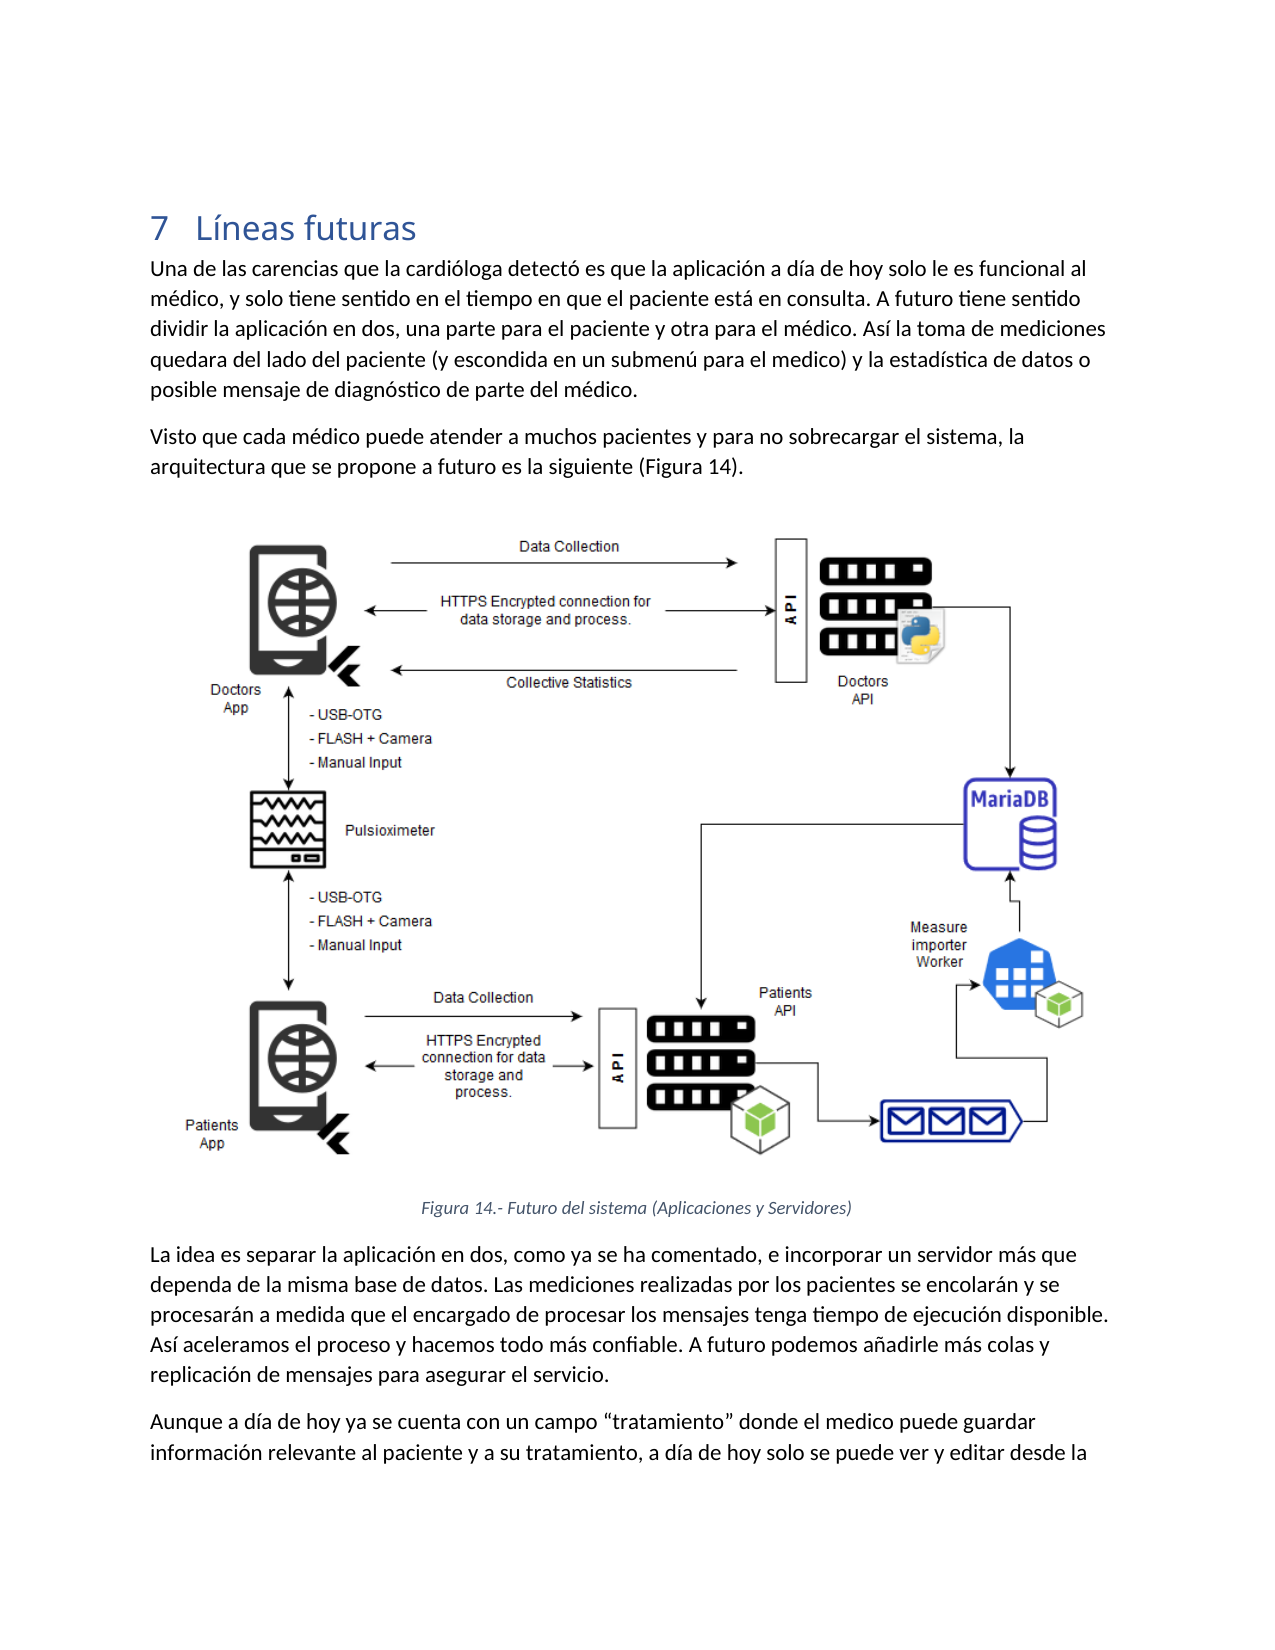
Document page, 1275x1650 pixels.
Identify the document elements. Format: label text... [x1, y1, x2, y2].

picture [176, 498, 1099, 1177]
subtitle Líneas futuras [150, 205, 1125, 251]
text Visto que cada médico puede atender a muchos pacientes y para no sobrecargar el sistema, la arquitectura que se propone a futuro es la siguiente (Figura 14). [150, 422, 1125, 480]
text La idea es separar la aplicación en dos, como ya se ha comentado, e incorporar un servidor más que dependa de la misma base de datos. Las mediciones realizadas por los pacientes se encolarán y se procesarán a medida que el encargado de procesar los mensajes tenga tiempo de ejecución disponible. Así aceleramos el proceso y hacemos todo más confiable. A futuro podemos añadirle más colas y replicación de mensajes para asegurar el servicio. [150, 1240, 1125, 1388]
text Figura 14.- Futuro del sistema (Aplicaciones y Servidores) [150, 1196, 1125, 1219]
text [150, 1407, 1125, 1466]
text Una de las carencias que la cardióloga detectó es que la aplicación a día de hoy solo le es funcional al médico, y solo tiene sentido en el tiempo en que el paciente está en consulta. A futuro tiene sentido dividir la aplicación en dos, una parte para el paciente y otra para el médico. Así la toma de mediciones quedara del lado del paciente (y escondida en un submenú para el medico) y la estadística de datos o posible mensaje de diagnóstico de parte del médico. [150, 254, 1125, 403]
